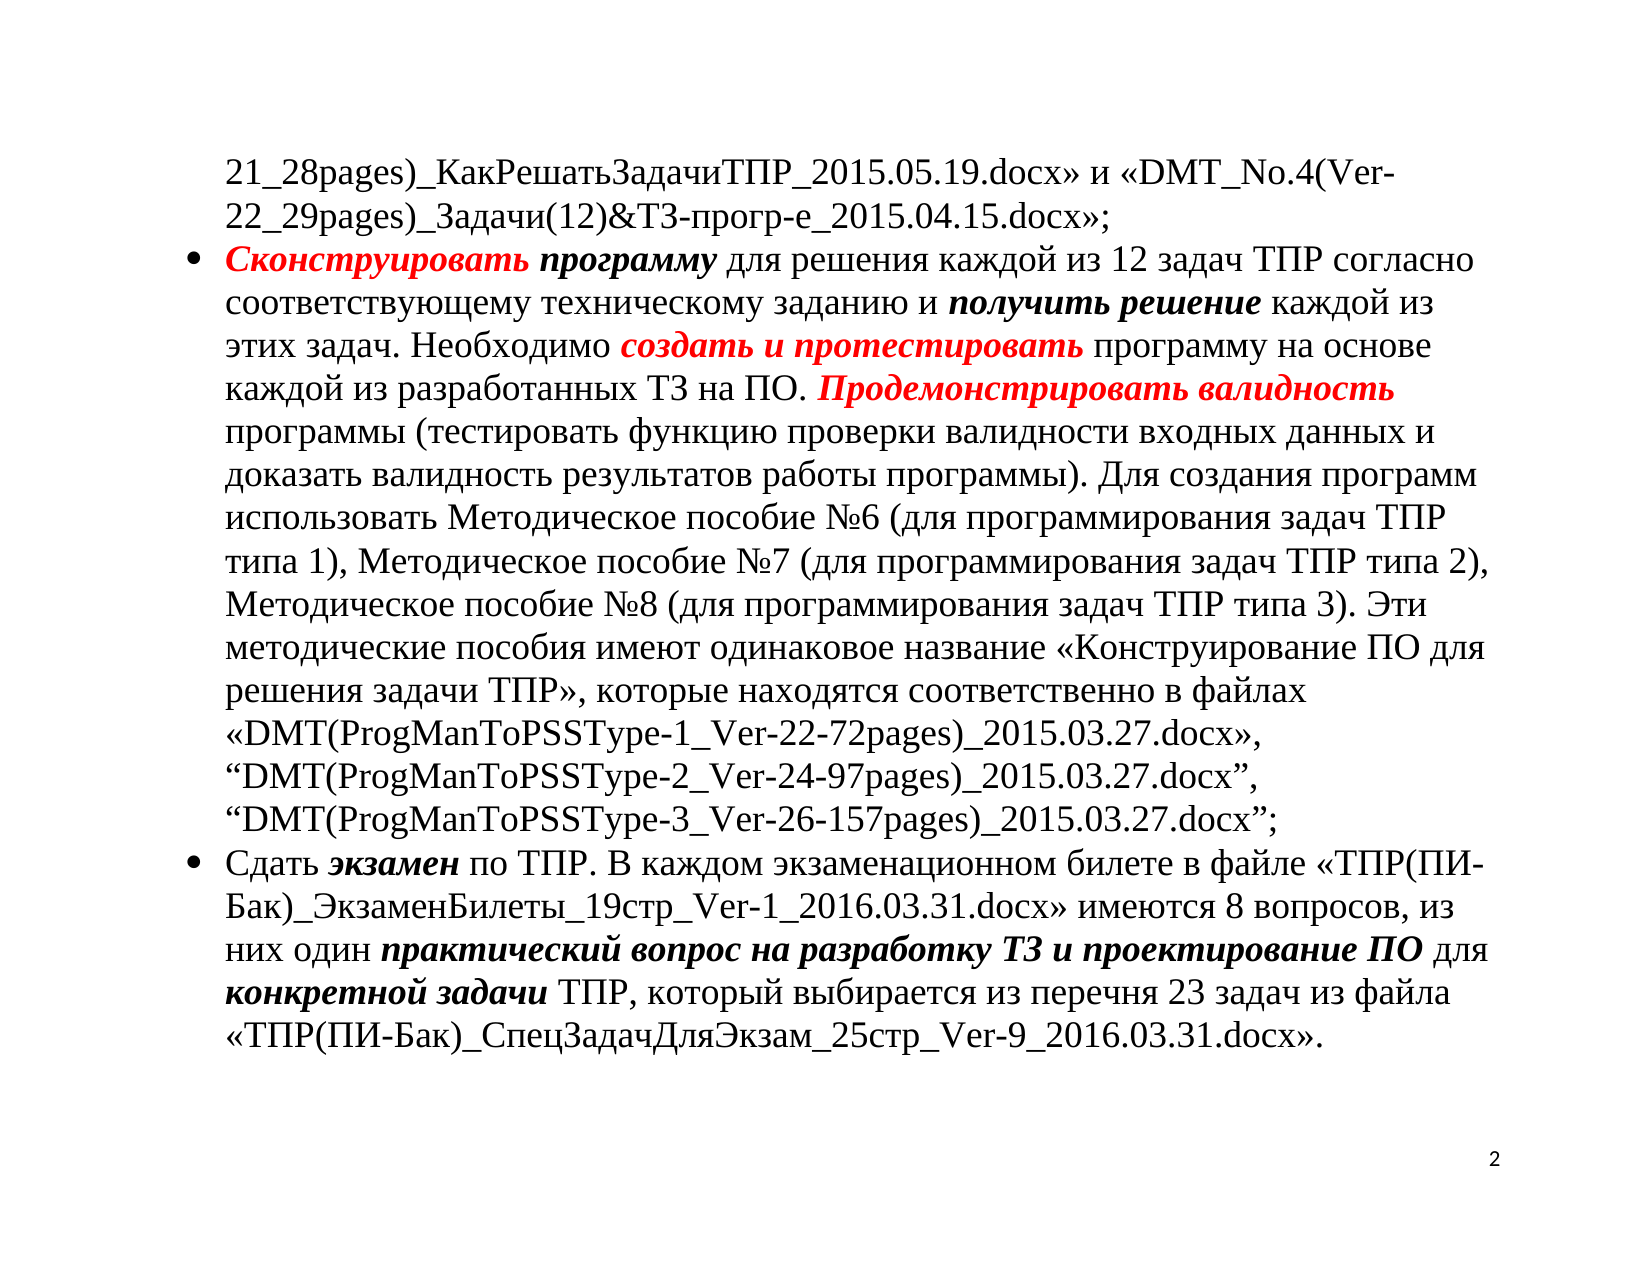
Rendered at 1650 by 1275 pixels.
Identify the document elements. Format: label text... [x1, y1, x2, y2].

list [187, 150, 1500, 236]
list Сконструировать программу для решения каждой из 12 задач ТПР согласно соответствующему техническому заданию и получить решение каждой из этих задач. Необходимо создать и протестировать программу на основе каждой из разработанных ТЗ на ПО. Продемонстрировать валидность программы (тестировать функцию проверки валидности входных данных и доказать валидность результатов работы программы). Для создания программ использовать Методическое пособие №6 (для программирования задач ТПР типа 1), Методическое пособие №7 (для программирования задач ТПР типа 2), Методическое пособие №8 (для программирования задач ТПР типа 3). Эти методические пособия имеют одинаковое название «Конструирование ПО для решения задачи ТПР», которые находятся соответственно в файлах «DMT(ProgManToPSSType-1_Ver-22-72pages)_2015.03.27.docx», “DMT(ProgManToPSSType-2_Ver-24-97pages)_2015.03.27.docx”, “DMT(ProgManToPSSType-3_Ver-26-157pages)_2015.03.27.docx”; [187, 236, 1500, 840]
list Сдать экзамен по ТПР. В каждом экзаменационном билете в файле «ТПР(ПИ-Бак)_ЭкзаменБилеты_19стр_Ver-1_2016.03.31.docx» имеются 8 вопросов, из них один практический вопрос на разработку ТЗ и проектирование ПО для конкретной задачи ТПР, который выбирается из перечня 23 задач из файла «ТПР(ПИ-Бак)_СпецЗадачДляЭкзам_25стр_Ver-9_2016.03.31.docx». [187, 840, 1500, 1056]
